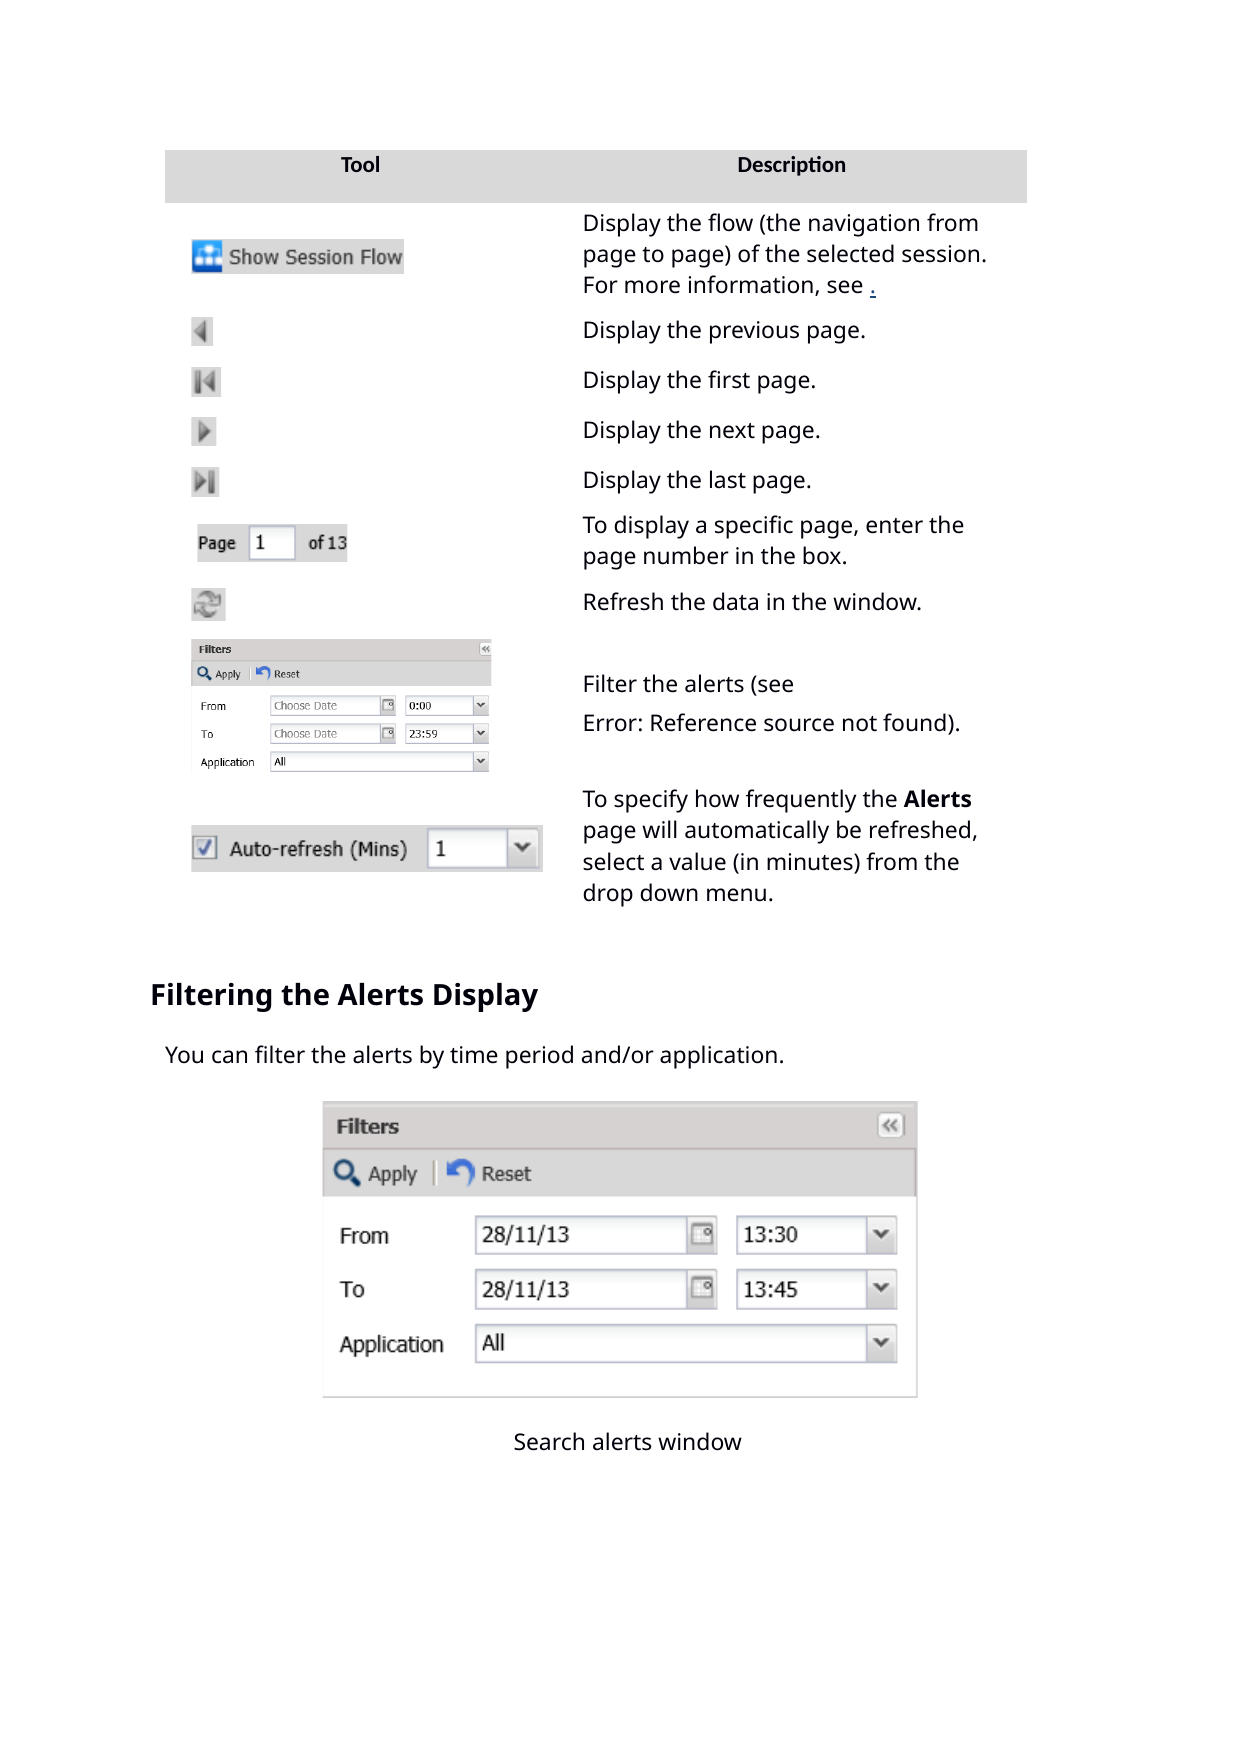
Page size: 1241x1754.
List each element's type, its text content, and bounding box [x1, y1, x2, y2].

table_cell [165, 355, 556, 405]
table_header Description [556, 150, 1027, 203]
table_cell [165, 203, 556, 305]
picture [191, 467, 220, 497]
table_cell [165, 505, 556, 576]
table_cell Filter the alerts (see Error: Reference source not found). [556, 627, 1027, 779]
picture [191, 239, 404, 274]
picture [322, 1101, 918, 1398]
table_cell [165, 627, 556, 779]
picture [197, 524, 348, 562]
table_cell Display the last page. [556, 455, 1027, 505]
table_cell Refresh the data in the window. [556, 576, 1027, 627]
table_cell To display a specific page, enter the page number in the box. [556, 505, 1027, 576]
picture [191, 317, 214, 346]
table_cell [165, 576, 556, 627]
picture [191, 639, 492, 773]
table_cell Display the flow (the navigation from page to page) of the selected session. For more information, see . [556, 203, 1027, 305]
picture [191, 417, 217, 446]
picture [191, 825, 543, 872]
subtitle Filtering the Alerts Display [150, 975, 1090, 1014]
table_cell [165, 405, 556, 455]
table_cell Display the first page. [556, 355, 1027, 405]
table_header Tool [165, 150, 556, 203]
table_cell To specify how frequently the Alerts page will automatically be refreshed, select a value (in minutes) from the drop down menu. [556, 779, 1027, 912]
table_cell Display the next page. [556, 405, 1027, 455]
picture [191, 588, 226, 621]
table_cell [165, 455, 556, 505]
table_cell [165, 779, 556, 912]
table_cell Display the previous page. [556, 305, 1027, 355]
picture [191, 367, 222, 397]
table_cell [165, 305, 556, 355]
text Search alerts window [165, 1426, 1090, 1458]
text You can filter the alerts by time period and/or application. [165, 1039, 1090, 1071]
